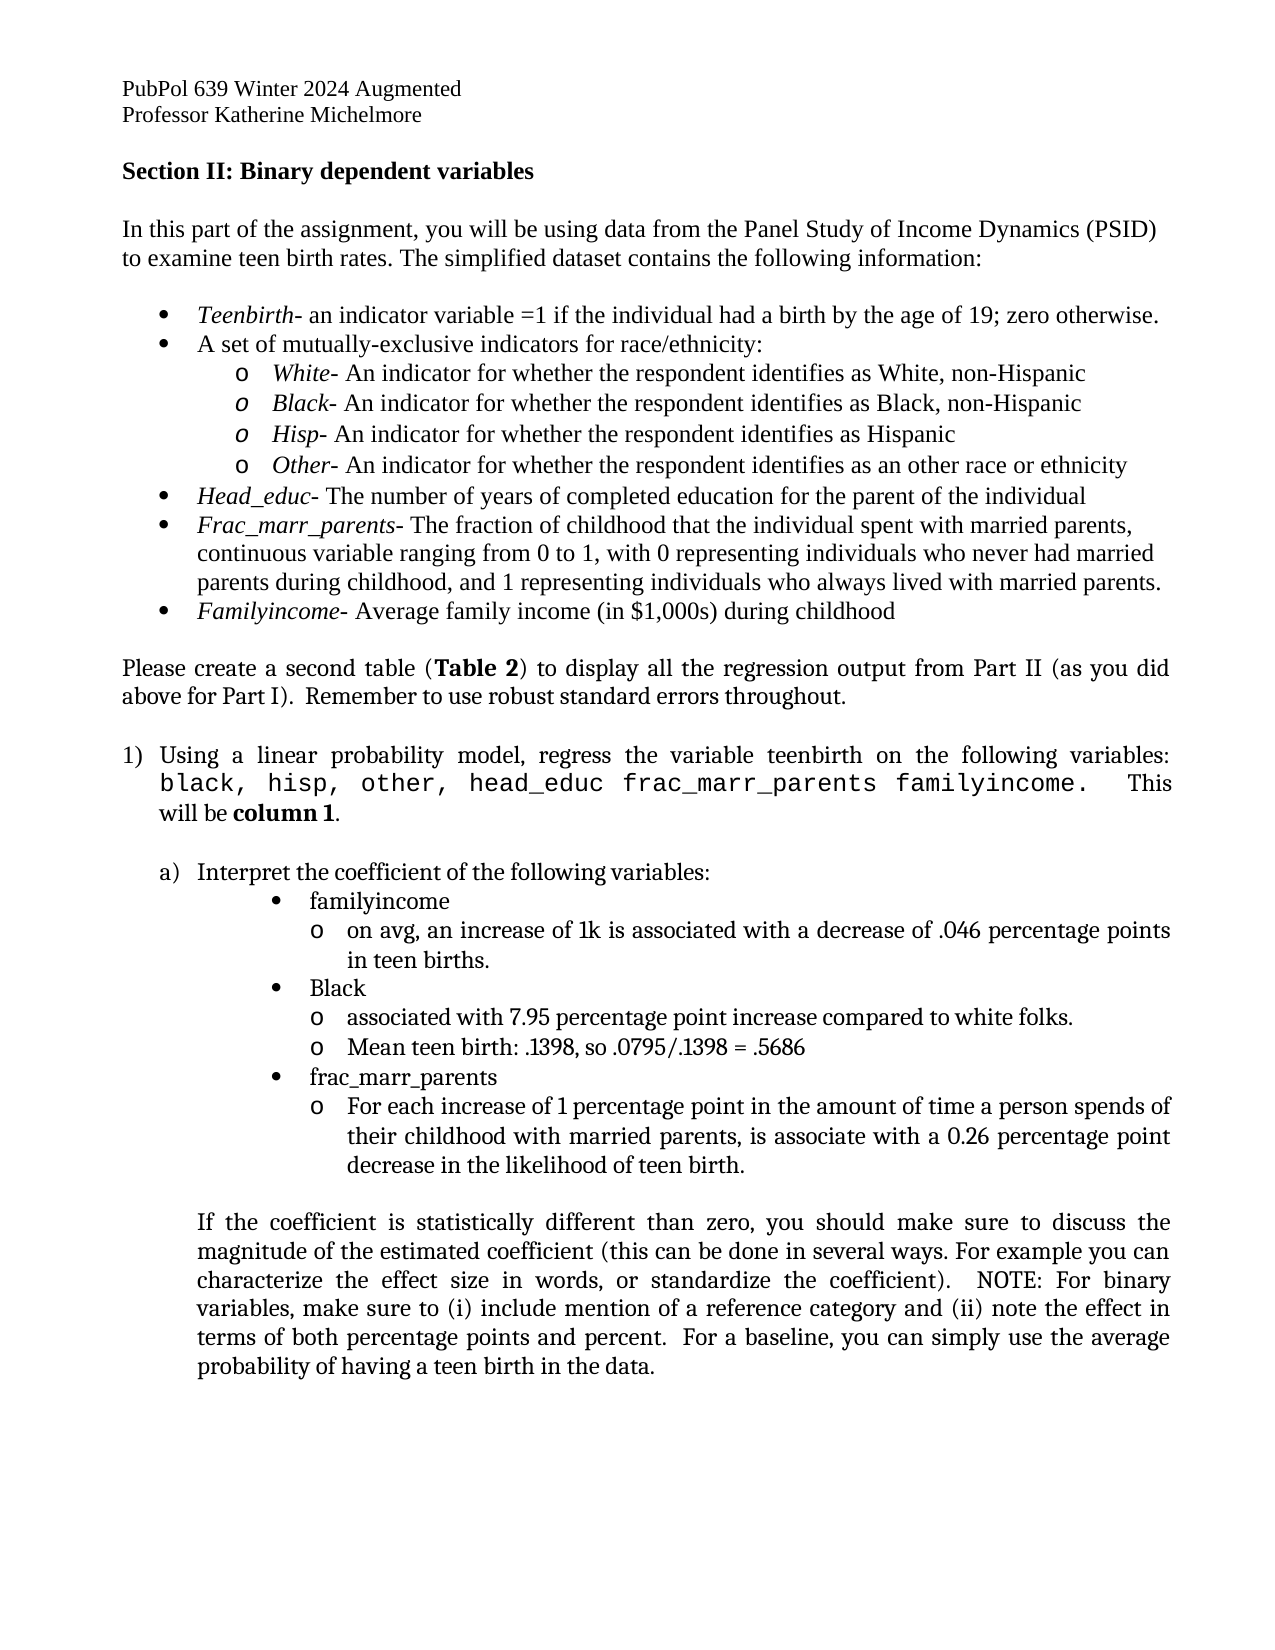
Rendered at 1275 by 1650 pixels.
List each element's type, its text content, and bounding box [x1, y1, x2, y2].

list Black [272, 974, 1172, 1003]
list Head_educ- The number of years of completed education for the parent of the individual [159, 481, 1172, 510]
list associated with 7.95 percentage point increase compared to white folks. [309, 1003, 1172, 1033]
list A set of mutually-exclusive indicators for race/ethnicity: [159, 329, 1172, 358]
text Section II: Binary dependent variables [122, 156, 1172, 185]
text Please create a second table (Table 2) to display all the regression output from Part II (as you did above for Part I). Remember to use robust standard errors throughout. [122, 653, 1172, 711]
list White- An indicator for whether the respondent identifies as White, non-Hispanic [234, 358, 1172, 388]
list Frac_marr_parents- The fraction of childhood that the individual spent with married parents, continuous variable ranging from 0 to 1, with 0 representing individuals who never had married parents during childhood, and 1 representing individuals who always lived with married parents. [159, 510, 1172, 596]
list Teenbirth- an indicator variable =1 if the individual had a birth by the age of 19; zero otherwise. [159, 300, 1172, 329]
text In this part of the assignment, you will be using data from the Panel Study of Income Dynamics (PSID) to examine teen birth rates. The simplified dataset contains the following information: [122, 214, 1172, 271]
list Hisp- An indicator for whether the respondent identifies as Hispanic [234, 419, 1172, 450]
list If the coefficient is statistically different than zero, you should make sure to discuss the magnitude of the estimated coefficient (this can be done in several ways. For example you can characterize the effect size in words, or standardize the coefficient). NOTE: For binary variables, make sure to (i) include mention of a reference category and (ii) note the effect in terms of both percentage points and percent. For a baseline, you can simply use the average probability of having a teen birth in the data. [197, 1208, 1172, 1381]
list Using a linear probability model, regress the variable teenbirth on the following variables: black, hisp, other, head_educ frac_marr_parents familyincome. This will be column 1. [122, 740, 1172, 829]
list Other- An indicator for whether the respondent identifies as an other race or ethnicity [234, 450, 1172, 481]
list Mean teen birth: .1398, so .0795/.1398 = .5686 [309, 1033, 1172, 1063]
list Interpret the coefficient of the following variables: [159, 858, 1172, 887]
list Familyincome- Average family income (in $1,000s) during childhood [159, 596, 1172, 625]
list Black- An indicator for whether the respondent identifies as Black, non-Hispanic [234, 388, 1172, 419]
list For each increase of 1 percentage point in the amount of time a person spends of their childhood with married parents, is associate with a 0.26 percentage point decrease in the likelihood of teen birth. [309, 1092, 1172, 1179]
list on avg, an increase of 1k is associated with a decrease of .046 percentage points in teen births. [309, 916, 1172, 974]
list frac_marr_parents [272, 1063, 1172, 1092]
list familyincome [272, 887, 1172, 916]
